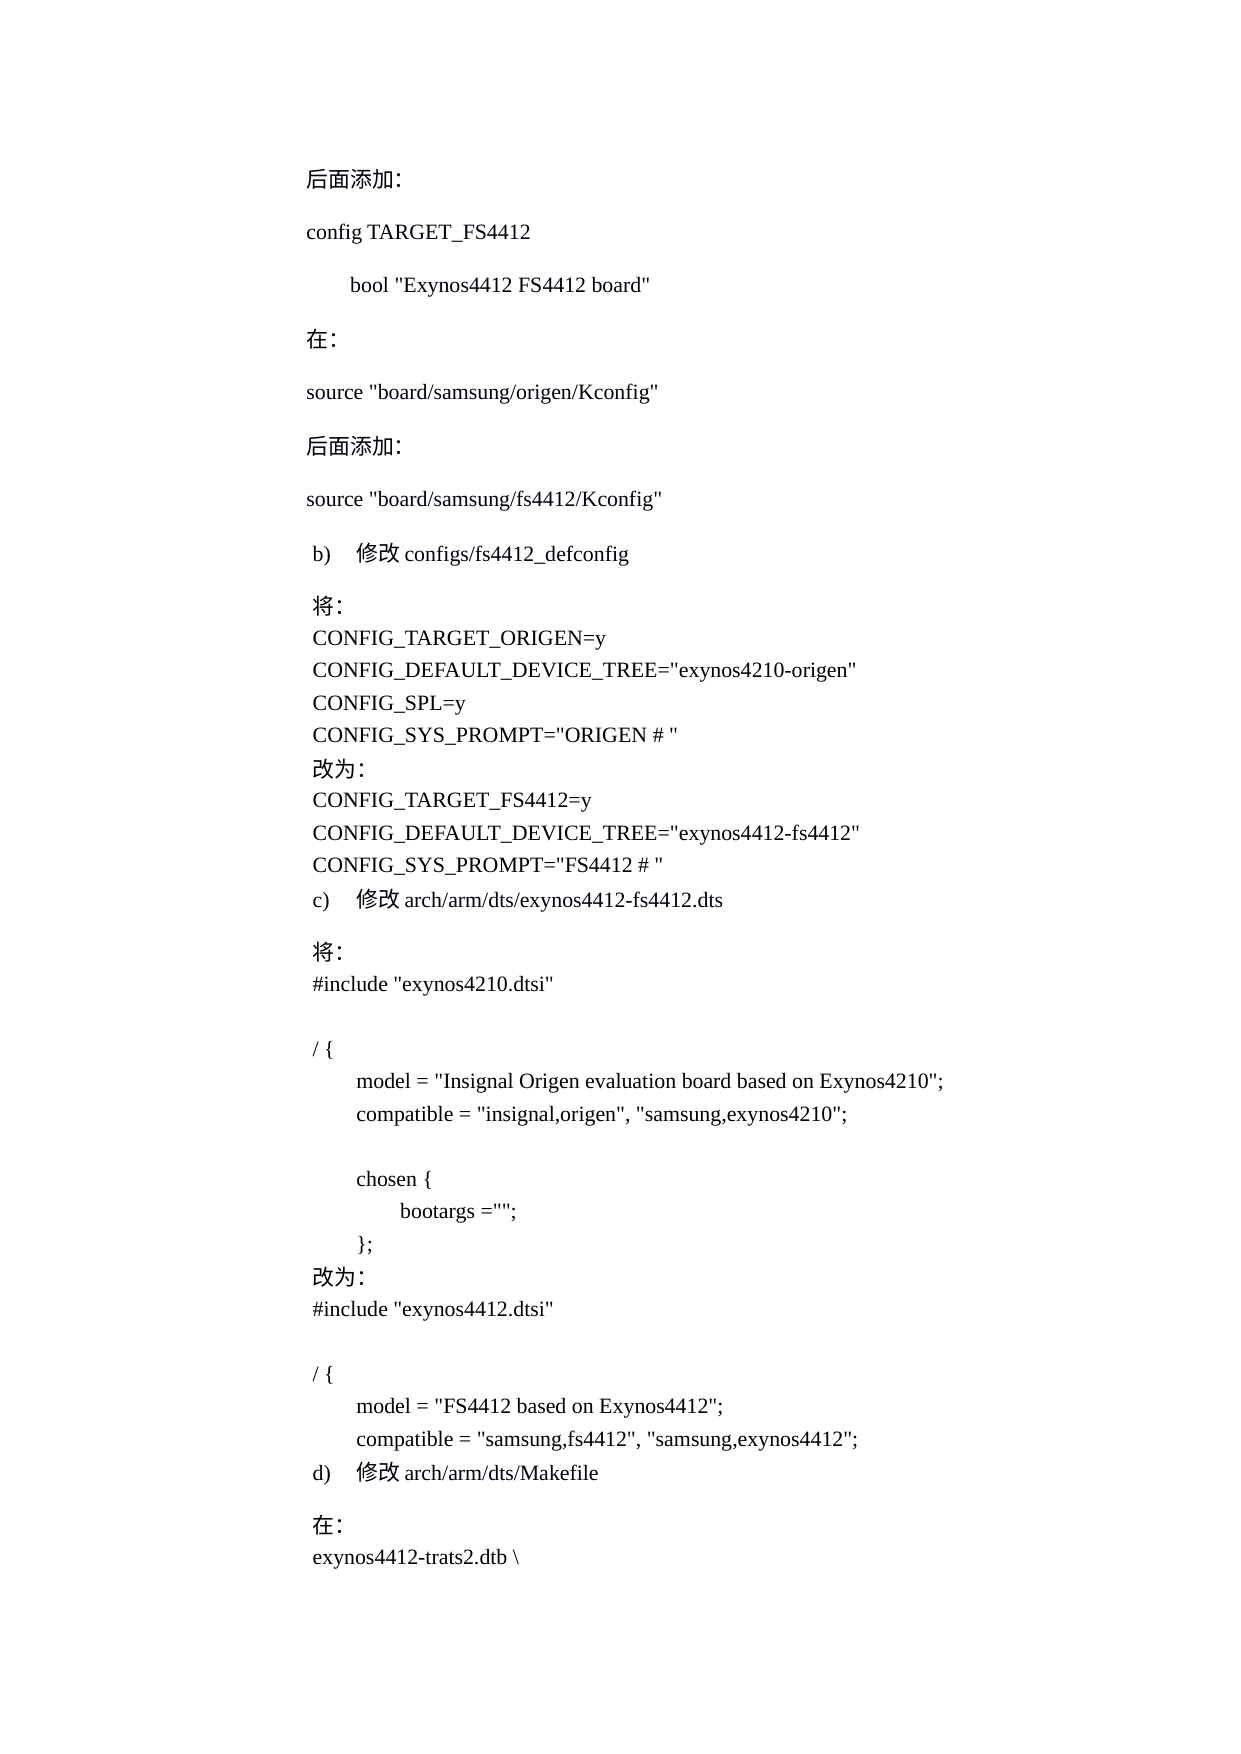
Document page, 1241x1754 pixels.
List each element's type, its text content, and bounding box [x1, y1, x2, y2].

text chosen { [312, 1162, 1053, 1194]
list 后面添加： [306, 429, 1053, 461]
text compatible = "insignal,origen", "samsung,exynos4210"; [312, 1097, 1053, 1129]
text bootargs =""; [312, 1194, 1053, 1227]
text model = "FS4412 based on Exynos4412"; [312, 1389, 1053, 1422]
text CONFIG_SYS_PROMPT="ORIGEN # " [312, 719, 1053, 751]
list 在： [306, 322, 1053, 354]
text CONFIG_DEFAULT_DEVICE_TREE="exynos4210-origen" [312, 654, 1053, 686]
text 在： [312, 1508, 1053, 1540]
list bool "Exynos4412 FS4412 board" [306, 269, 1053, 301]
list source "board/samsung/origen/Kconfig" [306, 375, 1053, 408]
text model = "Insignal Origen evaluation board based on Exynos4210"; [312, 1064, 1053, 1097]
text CONFIG_TARGET_ORIGEN=y [312, 621, 1053, 654]
list 修改configs/fs4412_defconfig [312, 535, 1053, 568]
text CONFIG_DEFAULT_DEVICE_TREE="exynos4412-fs4412" [312, 816, 1053, 849]
text 将： [312, 934, 1053, 967]
list 后面添加： [306, 162, 1053, 194]
list 修改arch/arm/dts/Makefile [312, 1454, 1053, 1487]
text 改为： [312, 751, 1053, 784]
text #include "exynos4210.dtsi" [312, 967, 1053, 999]
text exynos4412-trats2.dtb \ [312, 1540, 1053, 1573]
text CONFIG_SPL=y [312, 686, 1053, 719]
text CONFIG_SYS_PROMPT="FS4412 # " [312, 849, 1053, 881]
list config TARGET_FS4412 [306, 215, 1053, 248]
text 改为： [312, 1259, 1053, 1292]
text 将： [312, 589, 1053, 621]
text compatible = "samsung,fs4412", "samsung,exynos4412"; [312, 1422, 1053, 1454]
text / { [312, 1357, 1053, 1389]
text CONFIG_TARGET_FS4412=y [312, 784, 1053, 816]
list 修改arch/arm/dts/exynos4412-fs4412.dts [312, 881, 1053, 914]
text #include "exynos4412.dtsi" [312, 1292, 1053, 1324]
text }; [312, 1227, 1053, 1259]
list source "board/samsung/fs4412/Kconfig" [306, 482, 1053, 514]
text / { [312, 1032, 1053, 1064]
